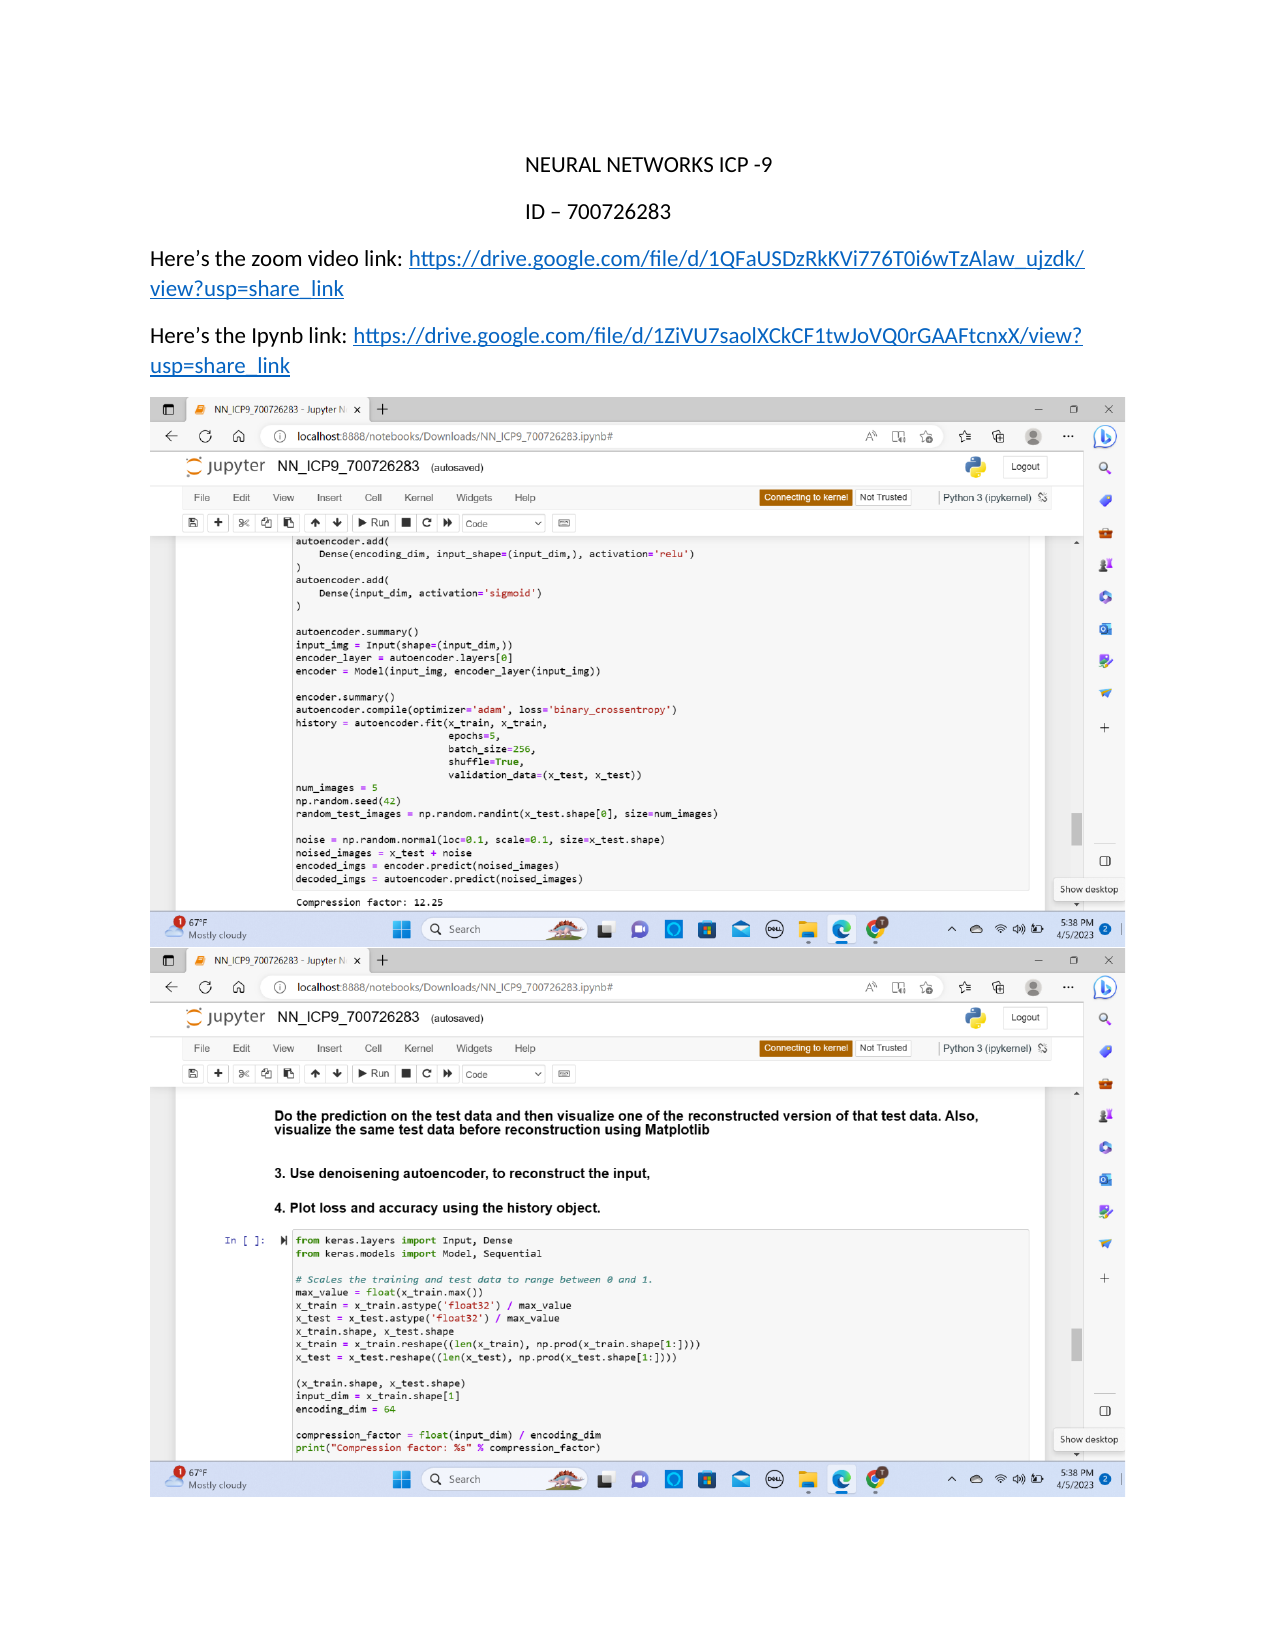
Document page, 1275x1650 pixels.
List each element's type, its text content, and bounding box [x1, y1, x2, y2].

text Here’s the Ipynb link: https://drive.google.com/file/d/1ZiVU7saolXCkCF1twJoVQ0rGAAFtcnxX/view?usp=share_link [150, 321, 1125, 379]
text ID – 700726283 [150, 197, 1125, 225]
text NEURAL NETWORKS ICP -9 [150, 150, 1125, 178]
picture [150, 948, 1125, 1497]
text Here’s the zoom video link: https://drive.google.com/file/d/1QFaUSDzRkKVi776T0i6wTzAlaw_ujzdk/view?usp=share_link [150, 244, 1125, 302]
picture [150, 397, 1125, 947]
